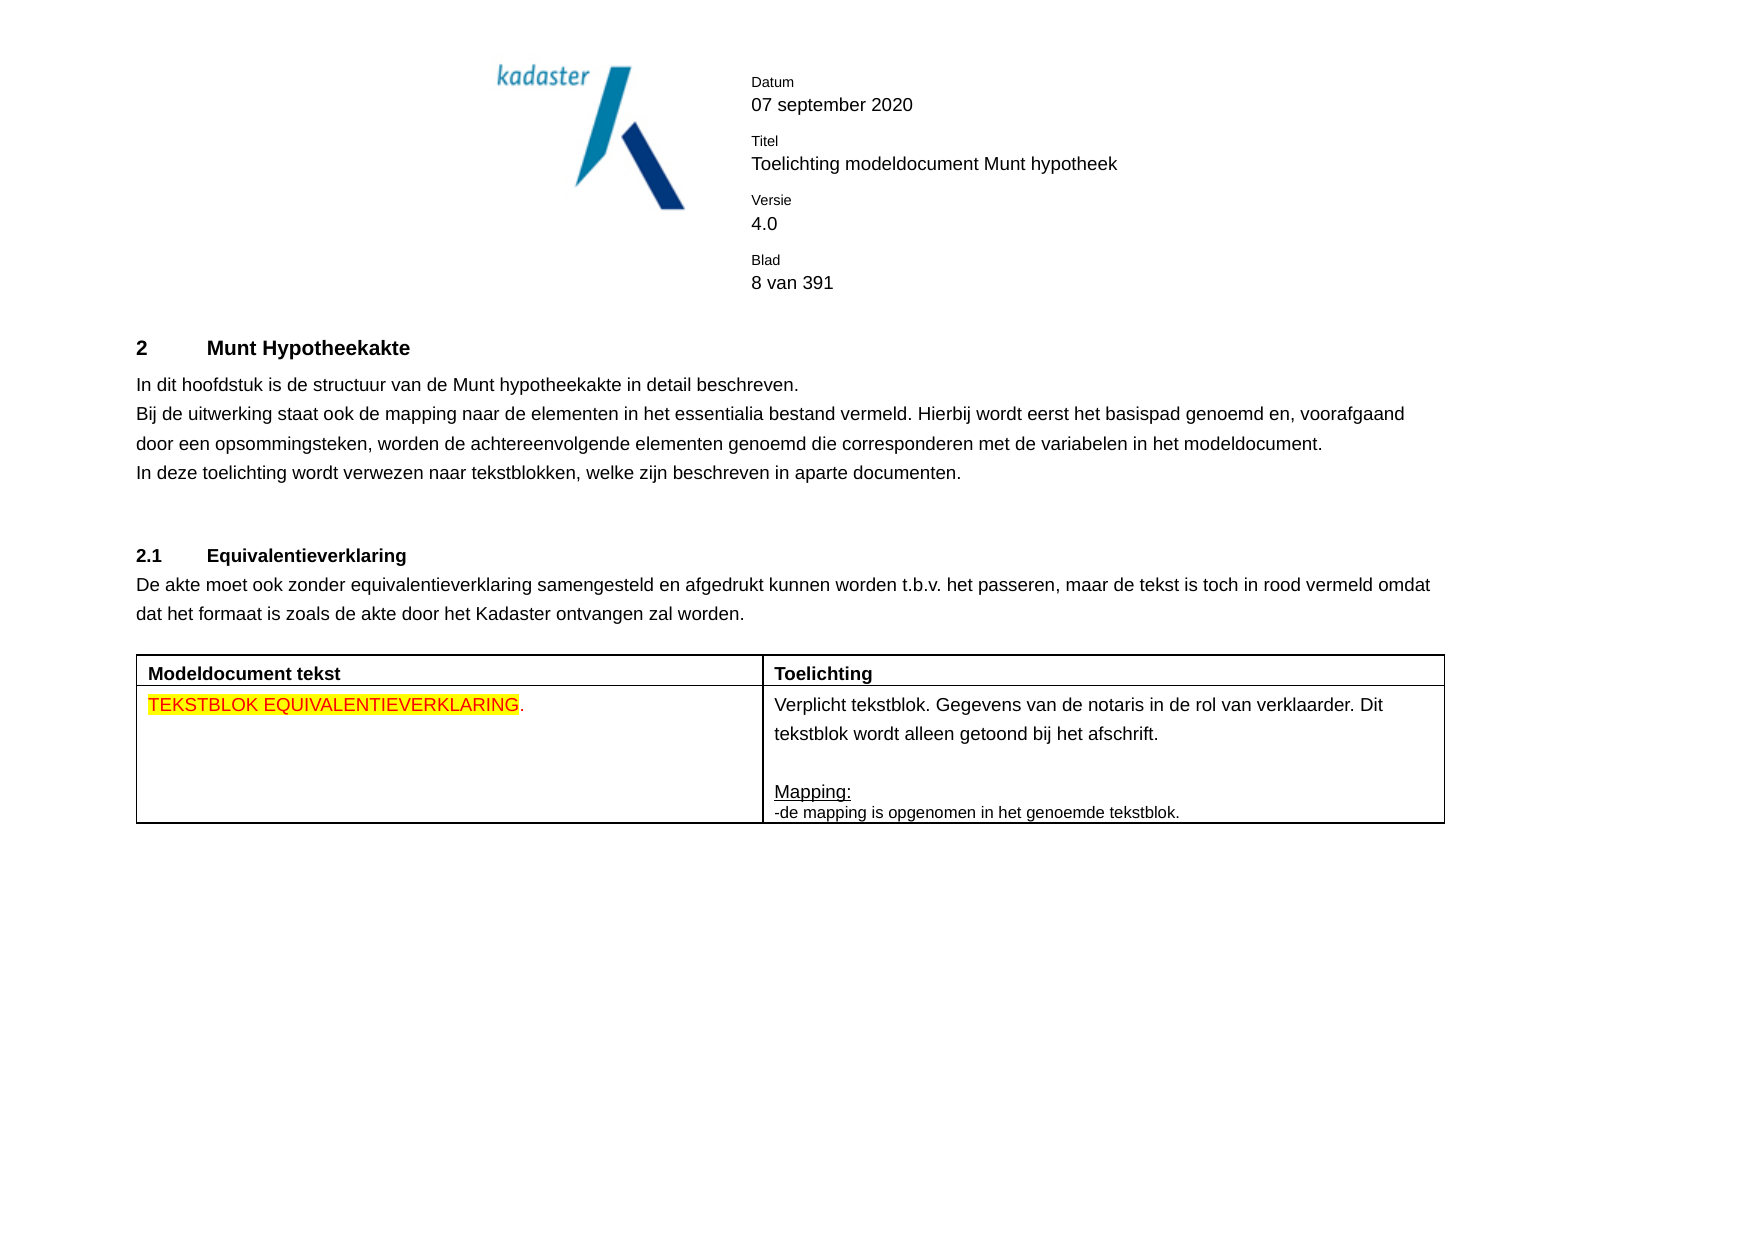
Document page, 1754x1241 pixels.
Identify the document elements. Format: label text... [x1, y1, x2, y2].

picture [480, 42, 699, 226]
text Bij de uitwerking staat ook de mapping naar de elementen in het essentialia bestand vermeld. Hierbij wordt eerst het basispad genoemd en, voorafgaand door een opsommingsteken, worden de achtereenvolgende elementen genoemd die corresponderen met de variabelen in het modeldocument. [136, 396, 1444, 454]
text In deze toelichting wordt verwezen naar tekstblokken, welke zijn beschreven in aparte documenten. [136, 454, 1444, 483]
text De akte moet ook zonder equivalentieverklaring samengesteld en afgedrukt kunnen worden t.b.v. het passeren, maar de tekst is toch in rood vermeld omdat dat het formaat is zoals de akte door het Kadaster ontvangen zal worden. [136, 566, 1444, 625]
table_header Toelichting [764, 656, 1444, 684]
table_cell Verplicht tekstblok. Gegevens van de notaris in de rol van verklaarder. Dit tekstblok wordt alleen getoond bij het afschrift. Mapping: -de mapping is opgenomen in het genoemde tekstblok. [764, 686, 1444, 822]
table_cell TEKSTBLOK EQUIVALENTIEVERKLARING. [137, 686, 762, 822]
subtitle Equivalentieverklaring [136, 537, 1444, 566]
subtitle Munt Hypotheekakte [136, 335, 1444, 360]
table_header Modeldocument tekst [137, 656, 762, 684]
text In dit hoofdstuk is de structuur van de Munt hypotheekakte in detail beschreven. [136, 366, 1444, 396]
